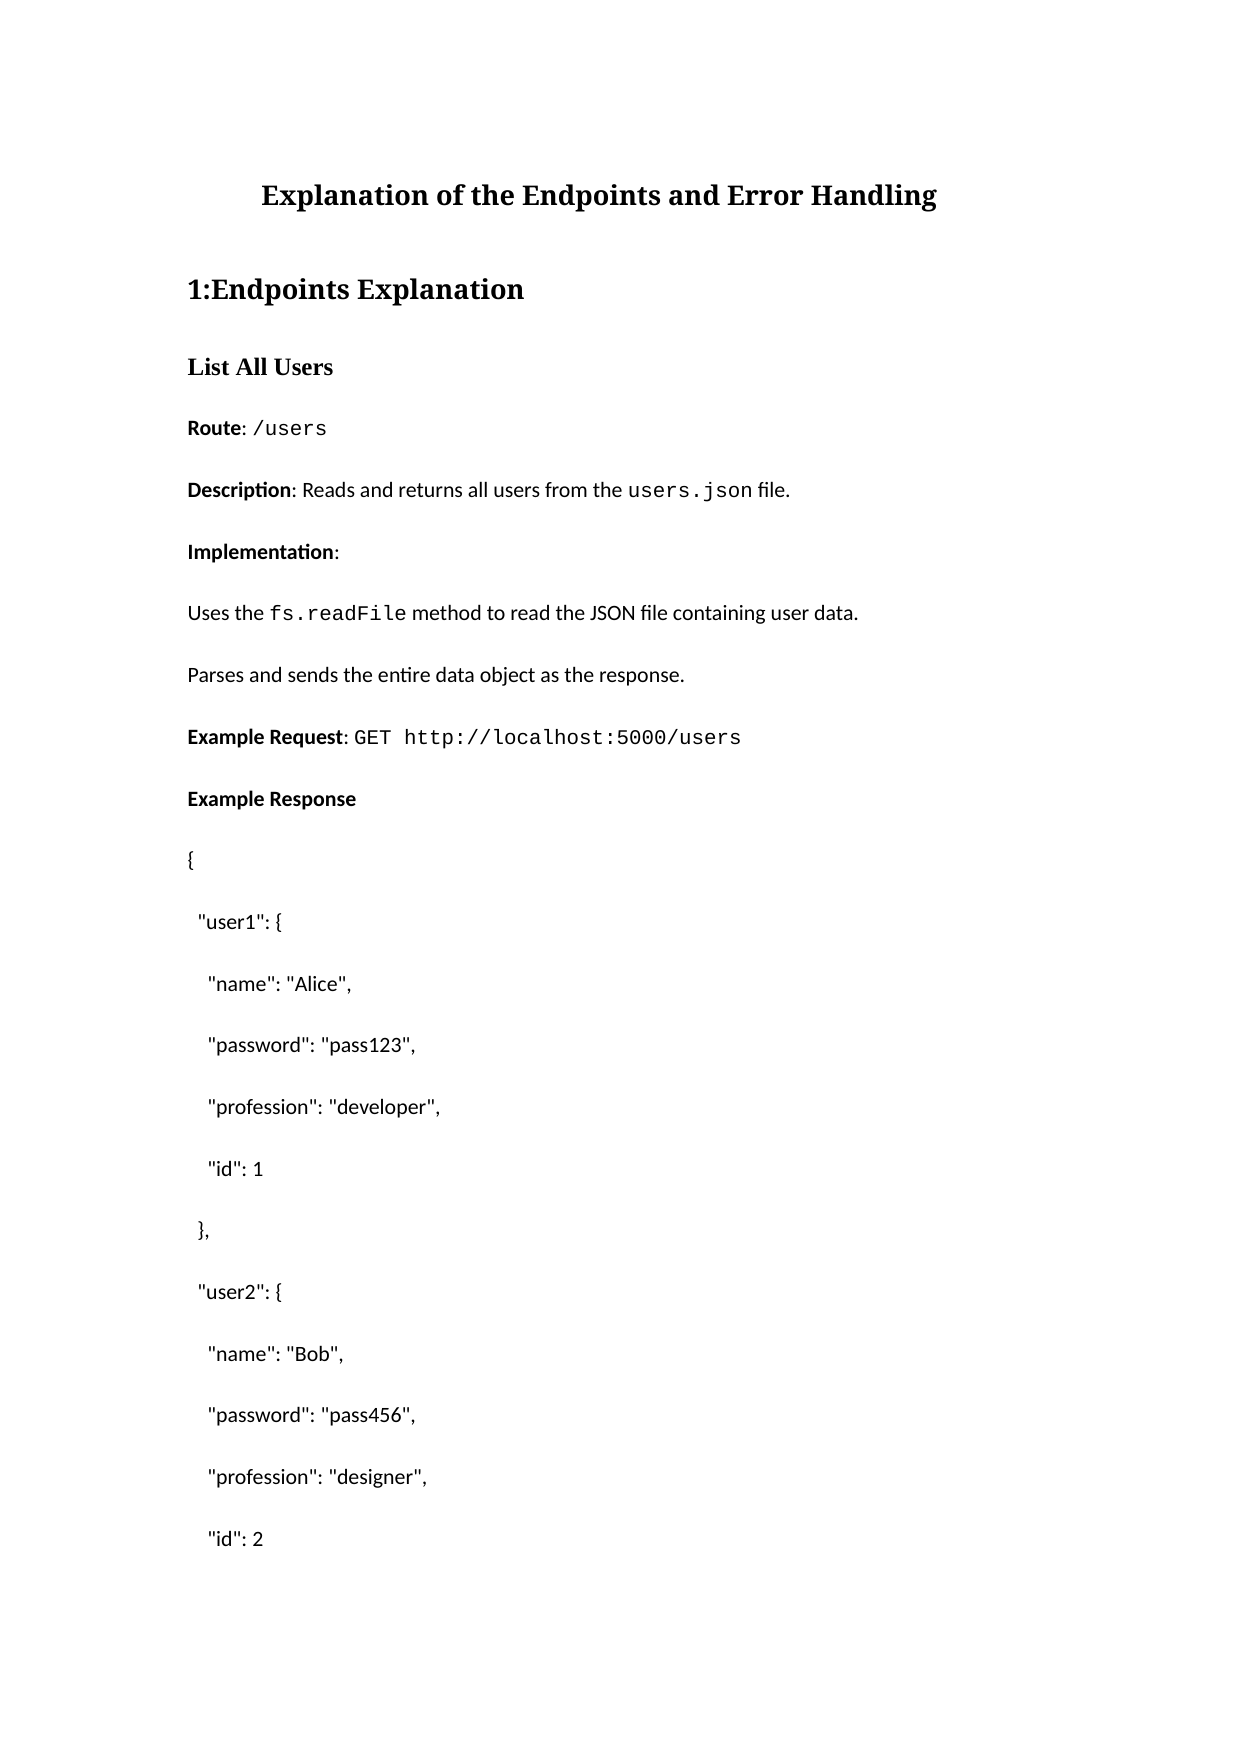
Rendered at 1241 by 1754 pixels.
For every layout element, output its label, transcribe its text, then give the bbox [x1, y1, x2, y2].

list "user1": { [187, 905, 1053, 938]
list Description: Reads and returns all users from the users.json file. [187, 474, 1053, 506]
list Example Request: GET http://localhost:5000/users [187, 720, 1053, 753]
list "name": "Alice", [187, 967, 1053, 999]
list Uses the fs.readFile method to read the JSON file containing user data. [187, 597, 1053, 629]
text List All Users [187, 350, 1053, 383]
list Route: /users [187, 412, 1053, 444]
subtitle Explanation of the Endpoints and Error Handling [187, 162, 1053, 227]
list "id": 2 [187, 1522, 1053, 1554]
list Example Response [187, 782, 1053, 814]
list "id": 1 [187, 1152, 1053, 1184]
list "user2": { [187, 1275, 1053, 1308]
list Parses and sends the entire data object as the response. [187, 659, 1053, 691]
list "profession": "developer", [187, 1090, 1053, 1123]
subtitle 1:Endpoints Explanation [187, 256, 1053, 321]
list Implementation: [187, 535, 1053, 568]
list "name": "Bob", [187, 1337, 1053, 1369]
list }, [187, 1214, 1053, 1246]
list "profession": "designer", [187, 1460, 1053, 1493]
list "password": "pass456", [187, 1399, 1053, 1431]
list { [187, 844, 1053, 876]
list "password": "pass123", [187, 1029, 1053, 1061]
